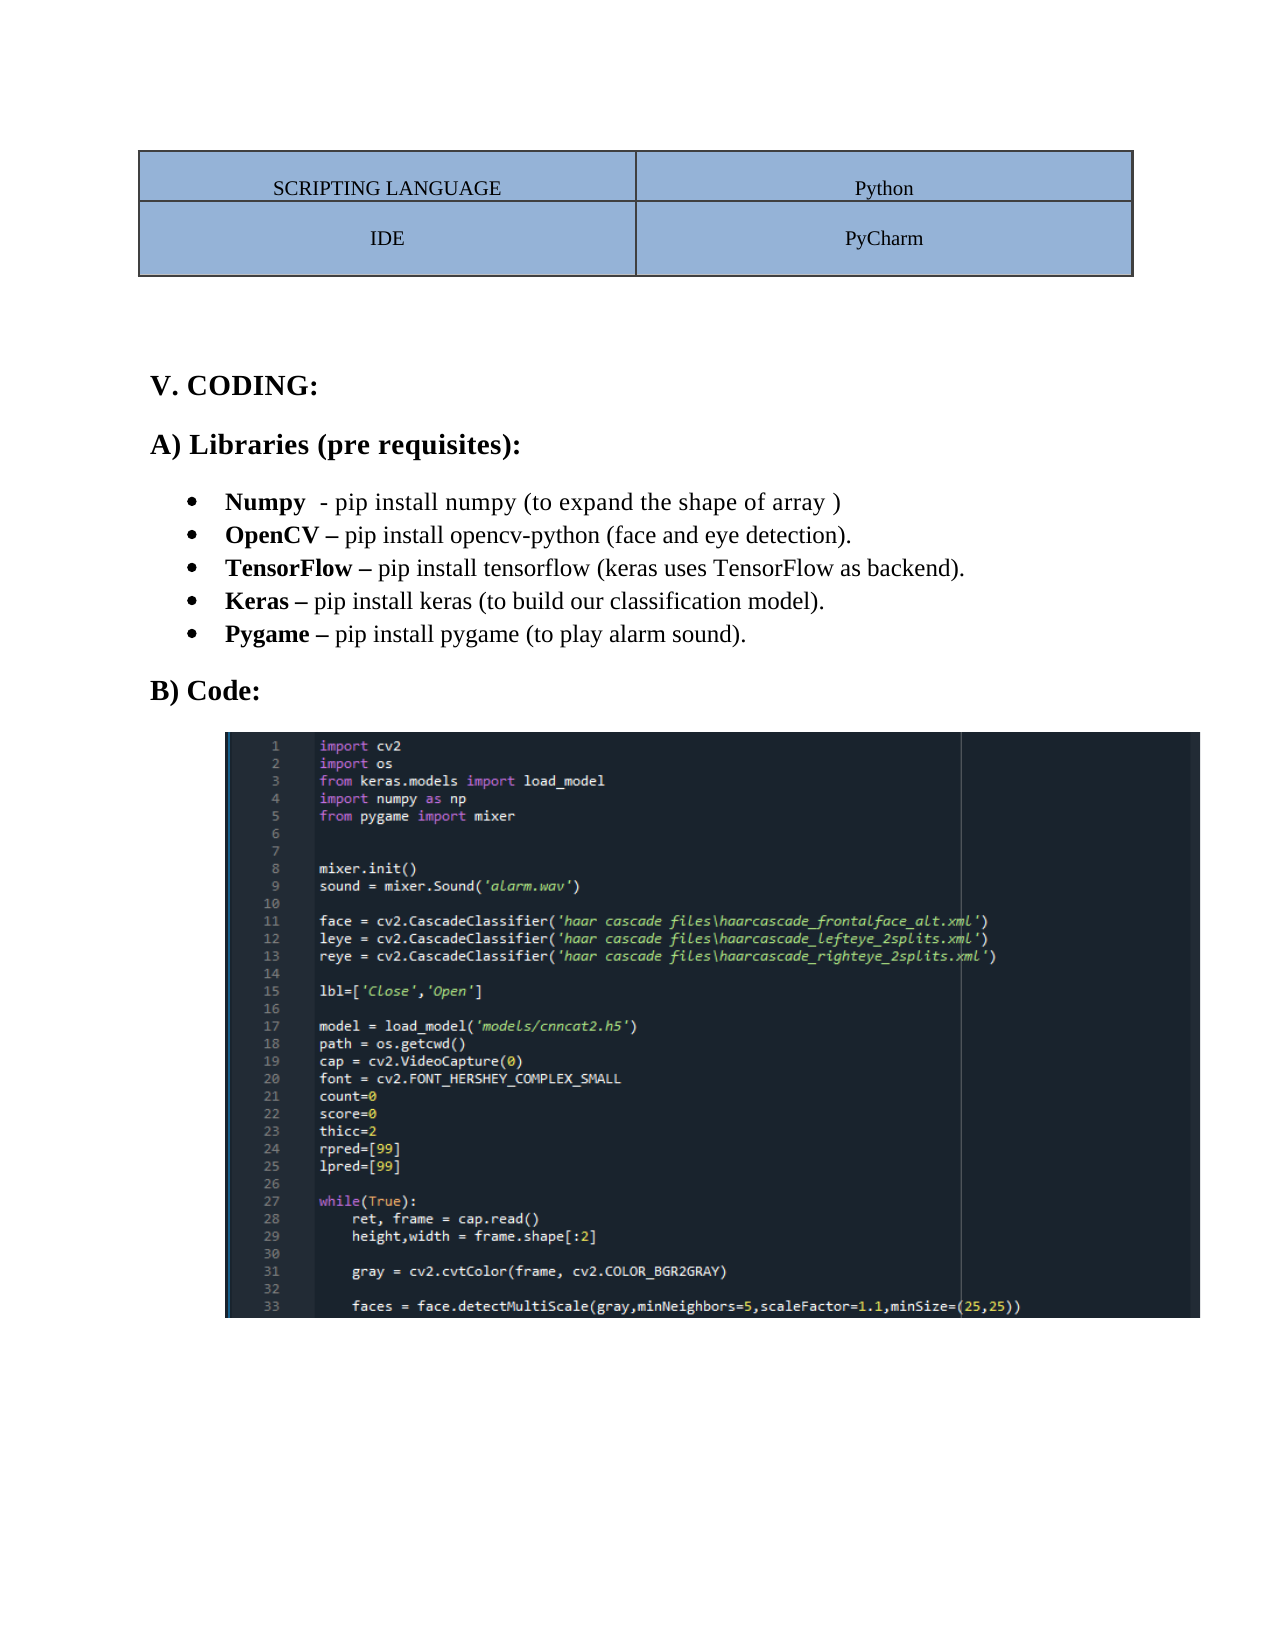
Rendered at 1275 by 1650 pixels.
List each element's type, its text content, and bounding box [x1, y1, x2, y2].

list OpenCV – pip install opencv-python (face and eye detection). [187, 520, 1125, 549]
picture [225, 732, 1200, 1318]
table_cell IDE [140, 202, 635, 274]
text A) Libraries (pre requisites): [150, 427, 1125, 461]
list Keras – pip install keras (to build our classification model). [187, 586, 1125, 615]
table_cell SCRIPTING LANGUAGE [140, 152, 635, 200]
list Numpy - pip install numpy (to expand the shape of array ) [187, 487, 1125, 516]
list TensorFlow – pip install tensorflow (keras uses TensorFlow as backend). [187, 553, 1125, 582]
table_cell Python [637, 152, 1131, 200]
text B) Code: [150, 673, 1125, 706]
table_cell PyCharm [637, 202, 1131, 274]
text V. CODING: [150, 368, 1125, 402]
list Pygame – pip install pygame (to play alarm sound). [187, 619, 1125, 648]
